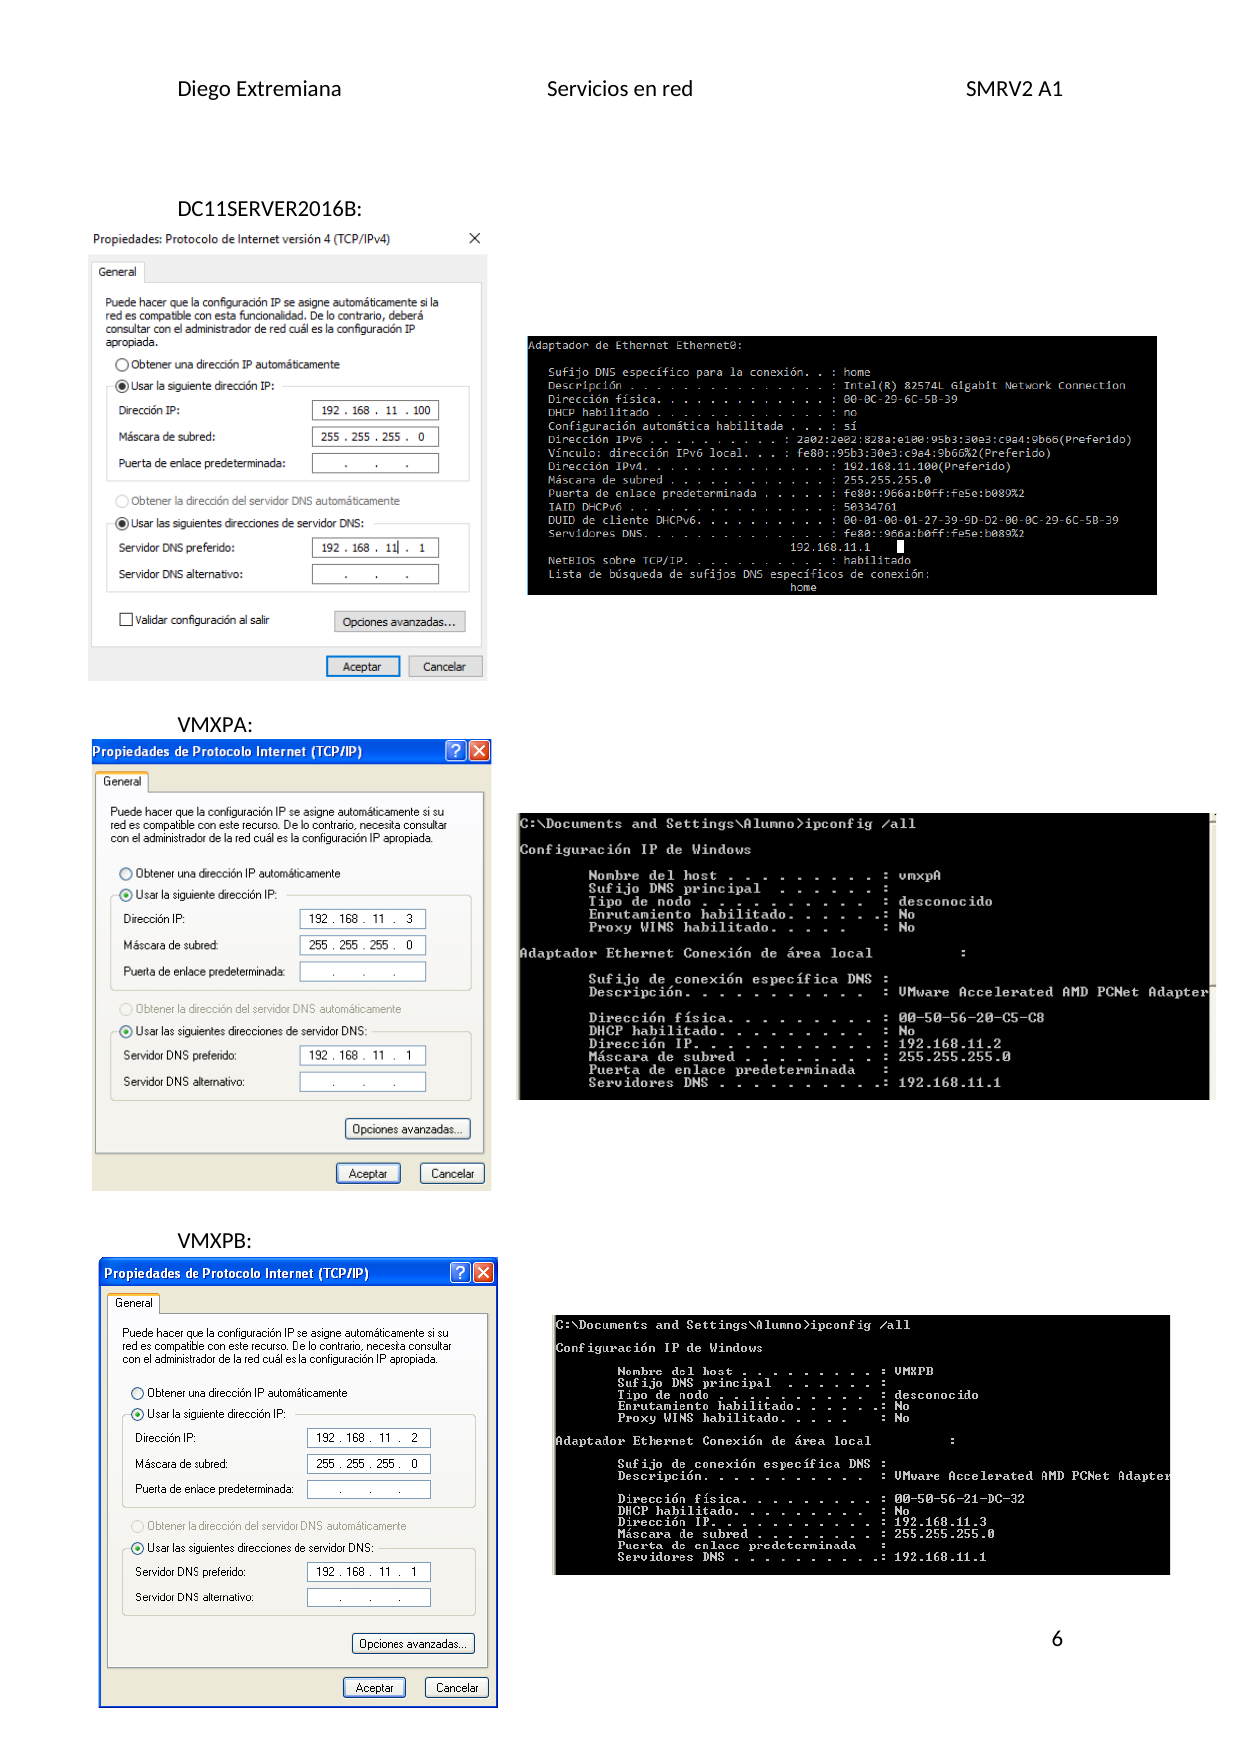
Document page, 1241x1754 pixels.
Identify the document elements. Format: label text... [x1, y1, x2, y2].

picture [98, 1257, 498, 1708]
picture [552, 1315, 1171, 1575]
text VMXPA: [177, 710, 1063, 738]
picture [91, 739, 492, 1191]
text VMXPB: [177, 1226, 1063, 1254]
picture [516, 813, 1217, 1100]
picture [88, 228, 488, 681]
text DC11SERVER2016B: [177, 194, 1063, 222]
picture [527, 336, 1157, 595]
